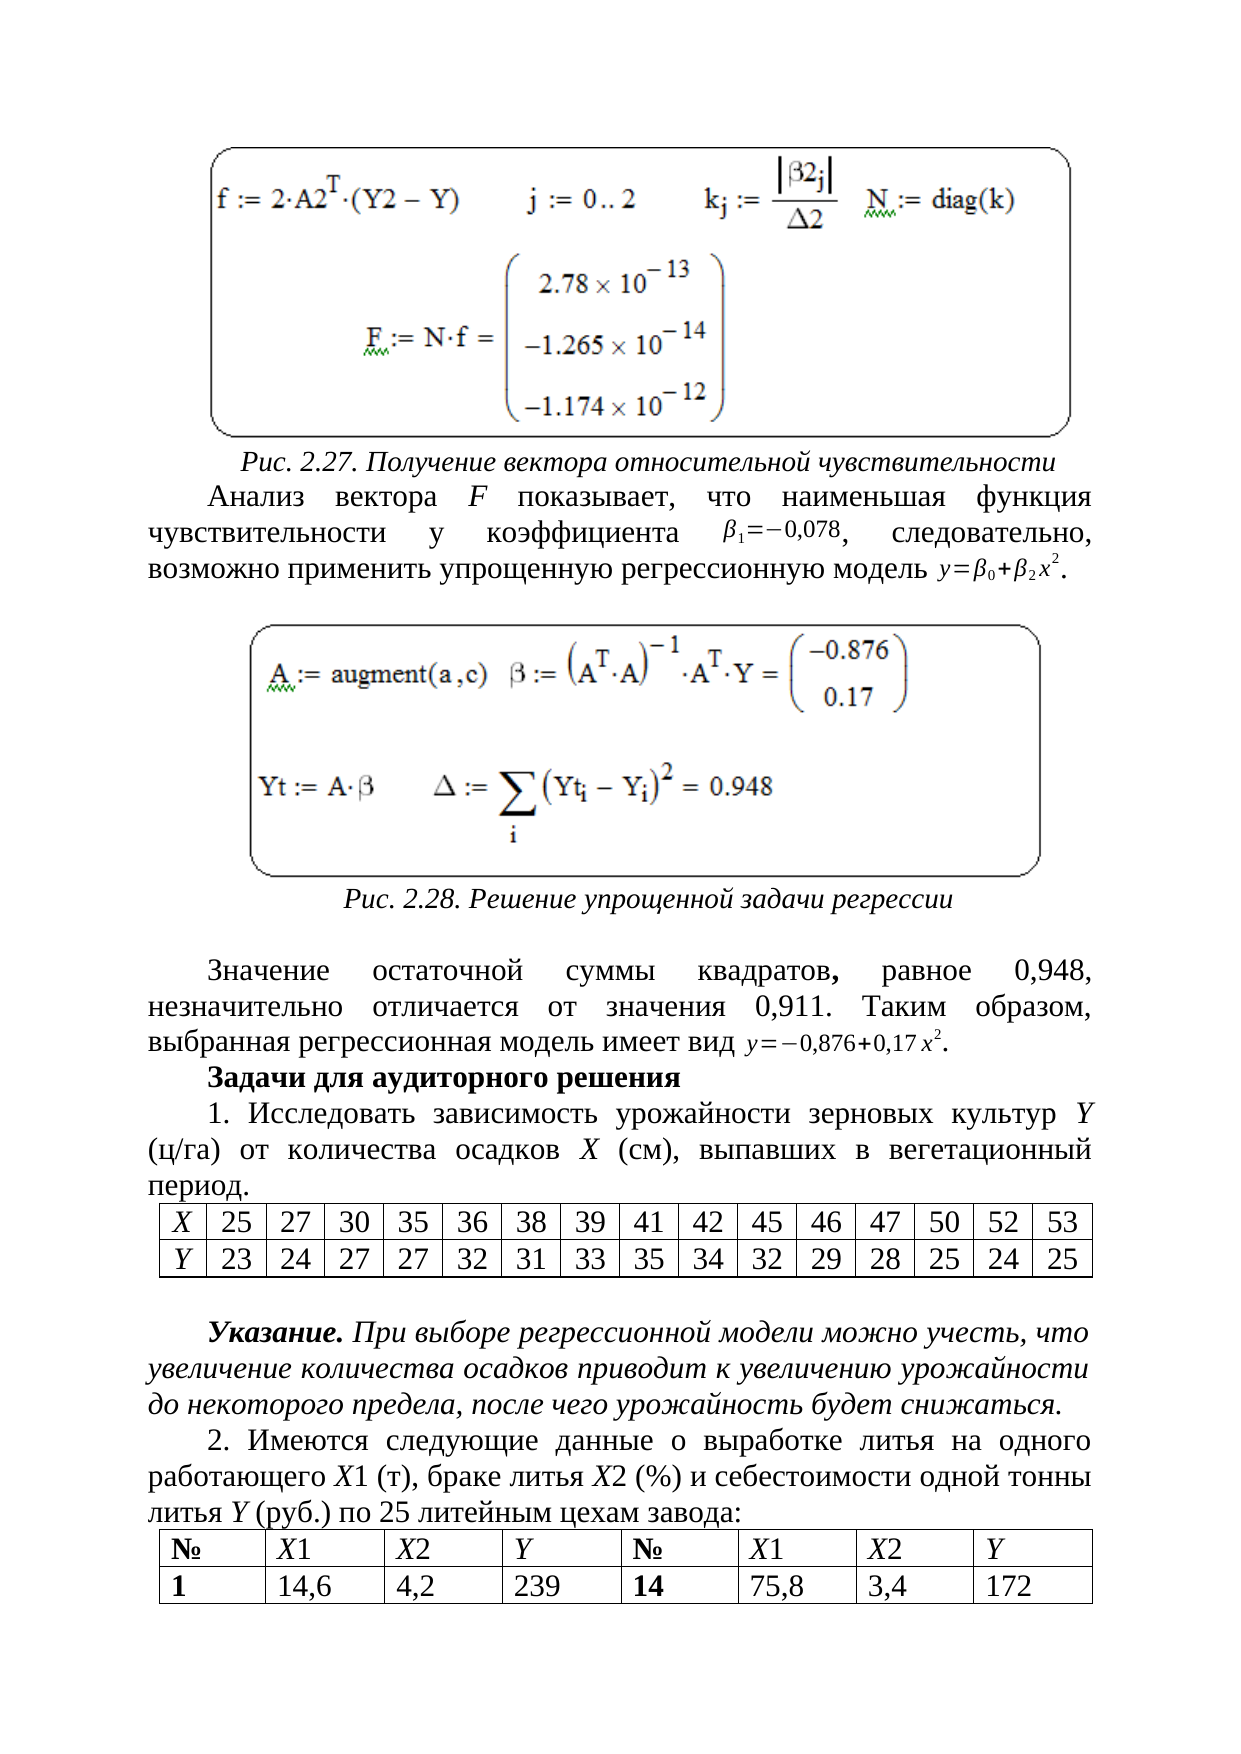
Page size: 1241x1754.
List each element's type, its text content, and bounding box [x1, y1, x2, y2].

table_header Х2 [385, 1530, 502, 1566]
table_header 25 [207, 1204, 266, 1239]
table_header 52 [974, 1204, 1032, 1239]
picture [206, 147, 1079, 444]
table_cell 32 [443, 1240, 501, 1276]
table_cell 1 [160, 1567, 265, 1603]
table_header Х1 [739, 1530, 856, 1566]
table_header 30 [325, 1204, 383, 1239]
table_header 53 [1033, 1204, 1092, 1239]
table_header 27 [267, 1204, 324, 1239]
table_cell 172 [974, 1567, 1092, 1603]
table_header № [160, 1530, 265, 1566]
table_header X [160, 1204, 206, 1239]
text Задачи для аудиторного решения [148, 1059, 1092, 1094]
table_cell 35 [620, 1240, 678, 1276]
text Анализ вектора F показывает, что наименьшая функция чувствительности у коэффициента , следовательно, возможно применить упрощенную регрессионную модель . [148, 477, 1092, 585]
table_cell 14 [622, 1567, 738, 1603]
table_cell 32 [738, 1240, 796, 1276]
table_cell 31 [502, 1240, 560, 1276]
table_header 38 [502, 1204, 560, 1239]
text Значение остаточной суммы квадратов, равное 0,948, незначительно отличается от значения 0,911. Таким образом, выбранная регрессионная модель имеет вид . [148, 951, 1092, 1059]
table_header 42 [679, 1204, 737, 1239]
table_header 36 [443, 1204, 501, 1239]
table_cell 34 [679, 1240, 737, 1276]
table_cell 75,8 [739, 1567, 856, 1603]
table_header 39 [561, 1204, 619, 1239]
table_cell 25 [1033, 1240, 1092, 1276]
table_header № [622, 1530, 738, 1566]
table_cell 28 [856, 1240, 914, 1276]
text Рис. 2.27. Получение вектора относительной чувствительности [148, 444, 1092, 477]
table_header 46 [797, 1204, 855, 1239]
table_cell 24 [974, 1240, 1032, 1276]
table_header Х1 [266, 1530, 384, 1566]
table_header 50 [915, 1204, 973, 1239]
text 2. Имеются следующие данные о выработке литья на одного работающего Х1 (т), браке литья Х2 (%) и себестоимости одной тонны литья Y (руб.) по 25 литейным цехам завода: [148, 1421, 1092, 1529]
text Указание. При выборе регрессионной модели можно учесть, что увеличение количества осадков приводит к увеличению урожайности до некоторого предела, после чего урожайность будет снижаться. [148, 1313, 1092, 1421]
picture [247, 621, 1052, 882]
table_cell 4,2 [385, 1567, 502, 1603]
table_cell 3,4 [857, 1567, 973, 1603]
table_cell 33 [561, 1240, 619, 1276]
table_cell 23 [207, 1240, 266, 1276]
table_header 45 [738, 1204, 796, 1239]
text Рис. 2.28. Решение упрощенной задачи регрессии [148, 881, 1092, 915]
table_cell 27 [384, 1240, 442, 1276]
table_cell Y [160, 1240, 206, 1276]
table_header Х2 [857, 1530, 973, 1566]
table_header 41 [620, 1204, 678, 1239]
table_cell 24 [267, 1240, 324, 1276]
table_header Y [974, 1530, 1092, 1566]
text 1. Исследовать зависимость урожайности зерновых культур Y (ц/га) от количества осадков Х (см), выпавших в вегетационный период. [148, 1094, 1092, 1202]
table_cell 239 [503, 1567, 621, 1603]
table_cell 14,6 [266, 1567, 384, 1603]
table_header Y [503, 1530, 621, 1566]
table_header 47 [856, 1204, 914, 1239]
table_cell 29 [797, 1240, 855, 1276]
table_header 35 [384, 1204, 442, 1239]
table_cell 27 [325, 1240, 383, 1276]
table_cell 25 [915, 1240, 973, 1276]
